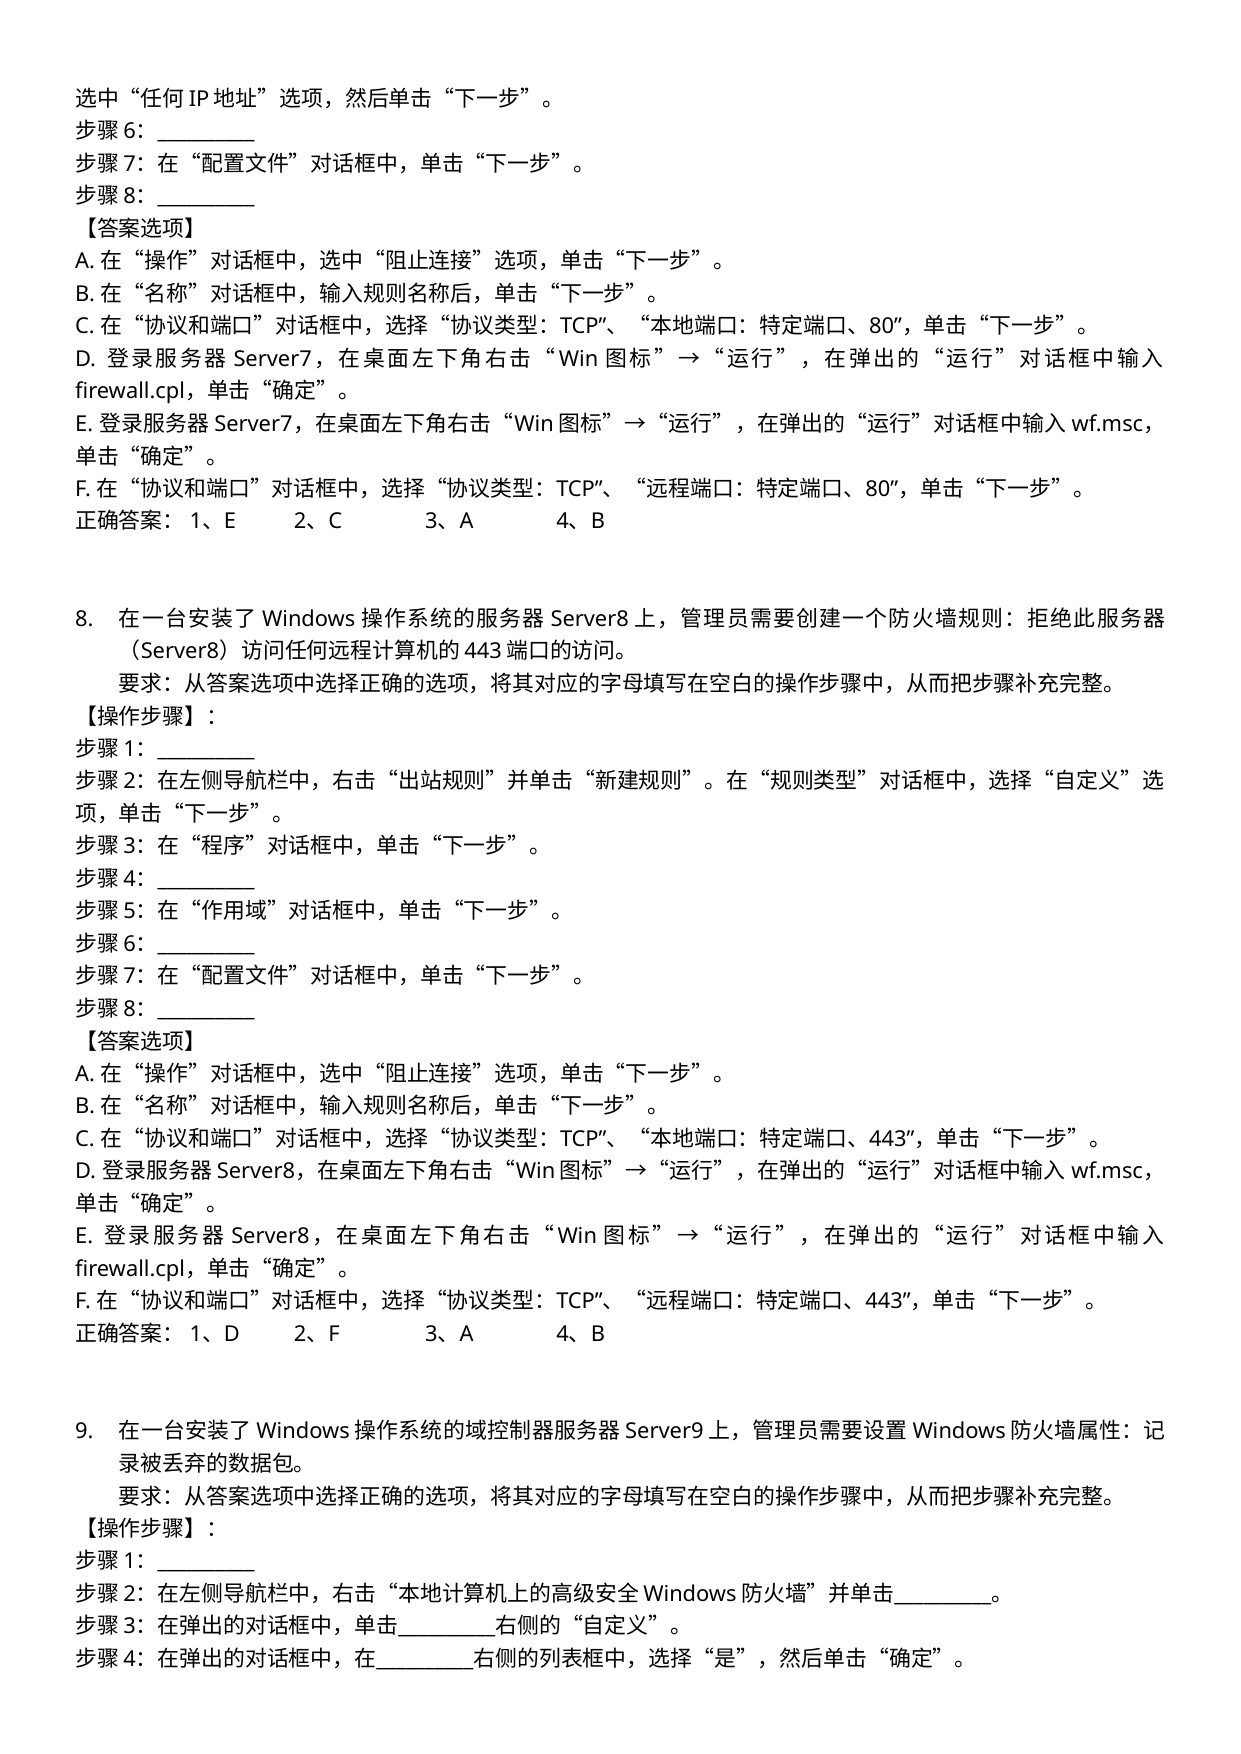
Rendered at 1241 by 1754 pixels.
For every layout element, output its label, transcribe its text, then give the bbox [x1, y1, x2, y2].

text 步骤8：__________ [75, 178, 1165, 211]
text D. 登录服务器Server7，在桌面左下角右击“Win图标”→“运行”，在弹出的“运行”对话框中输入firewall.cpl，单击“确定”。 [75, 341, 1165, 406]
text 正确答案： 1、D 2、F 3、A 4、B [75, 1316, 1165, 1348]
text A. 在“操作”对话框中，选中“阻止连接”选项，单击“下一步”。 [75, 243, 1165, 276]
text 步骤4：__________ [75, 861, 1165, 893]
text 步骤2：在左侧导航栏中，右击“本地计算机上的高级安全Windows防火墙”并单击__________。 [75, 1576, 1165, 1608]
text C. 在“协议和端口”对话框中，选择“协议类型：TCP”、“本地端口：特定端口、443”，单击“下一步”。 [75, 1121, 1165, 1153]
text 步骤1：__________ [75, 1543, 1165, 1576]
text 步骤7：在“配置文件”对话框中，单击“下一步”。 [75, 958, 1165, 991]
text 步骤2：在左侧导航栏中，右击“出站规则”并单击“新建规则”。在“规则类型”对话框中，选择“自定义”选项，单击“下一步”。 [75, 763, 1165, 828]
text E. 登录服务器Server8，在桌面左下角右击“Win图标”→“运行”，在弹出的“运行”对话框中输入firewall.cpl，单击“确定”。 [75, 1218, 1165, 1283]
text 步骤7：在“配置文件”对话框中，单击“下一步”。 [75, 146, 1165, 178]
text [75, 81, 1165, 113]
text D. 登录服务器Server8，在桌面左下角右击“Win图标”→“运行”，在弹出的“运行”对话框中输入wf.msc，单击“确定”。 [75, 1153, 1165, 1218]
text B. 在“名称”对话框中，输入规则名称后，单击“下一步”。 [75, 1088, 1165, 1121]
text 步骤6：__________ [75, 926, 1165, 958]
text 正确答案： 1、E 2、C 3、A 4、B [75, 503, 1165, 536]
text 【答案选项】 [75, 1023, 1165, 1056]
text E. 登录服务器Server7，在桌面左下角右击“Win图标”→“运行”，在弹出的“运行”对话框中输入wf.msc，单击“确定”。 [75, 406, 1165, 471]
text 步骤6：__________ [75, 113, 1165, 146]
text 要求：从答案选项中选择正确的选项，将其对应的字母填写在空白的操作步骤中，从而把步骤补充完整。 [75, 1478, 1165, 1511]
text 步骤4：在弹出的对话框中，在__________右侧的列表框中，选择“是”，然后单击“确定”。 [75, 1641, 1165, 1673]
list 在一台安装了Windows操作系统的域控制器服务器Server9上，管理员需要设置Windows防火墙属性：记录被丢弃的数据包。 [75, 1413, 1165, 1478]
text F. 在“协议和端口”对话框中，选择“协议类型：TCP”、“远程端口：特定端口、443”，单击“下一步”。 [75, 1283, 1165, 1316]
text 步骤1：__________ [75, 731, 1165, 763]
text B. 在“名称”对话框中，输入规则名称后，单击“下一步”。 [75, 276, 1165, 308]
text A. 在“操作”对话框中，选中“阻止连接”选项，单击“下一步”。 [75, 1056, 1165, 1088]
text 步骤5：在“作用域”对话框中，单击“下一步”。 [75, 893, 1165, 926]
text 【操作步骤】： [75, 1511, 1165, 1543]
text F. 在“协议和端口”对话框中，选择“协议类型：TCP”、“远程端口：特定端口、80”，单击“下一步”。 [75, 471, 1165, 503]
text 要求：从答案选项中选择正确的选项，将其对应的字母填写在空白的操作步骤中，从而把步骤补充完整。 [75, 666, 1165, 698]
text 步骤8：__________ [75, 991, 1165, 1023]
text 【答案选项】 [75, 211, 1165, 243]
text 【操作步骤】： [75, 698, 1165, 731]
text 步骤3：在弹出的对话框中，单击__________右侧的“自定义”。 [75, 1608, 1165, 1641]
text 步骤3：在“程序”对话框中，单击“下一步”。 [75, 828, 1165, 861]
text C. 在“协议和端口”对话框中，选择“协议类型：TCP”、“本地端口：特定端口、80”，单击“下一步”。 [75, 308, 1165, 341]
list 在一台安装了Windows操作系统的服务器Server8上，管理员需要创建一个防火墙规则：拒绝此服务器（Server8）访问任何远程计算机的443端口的访问。 [75, 601, 1165, 666]
